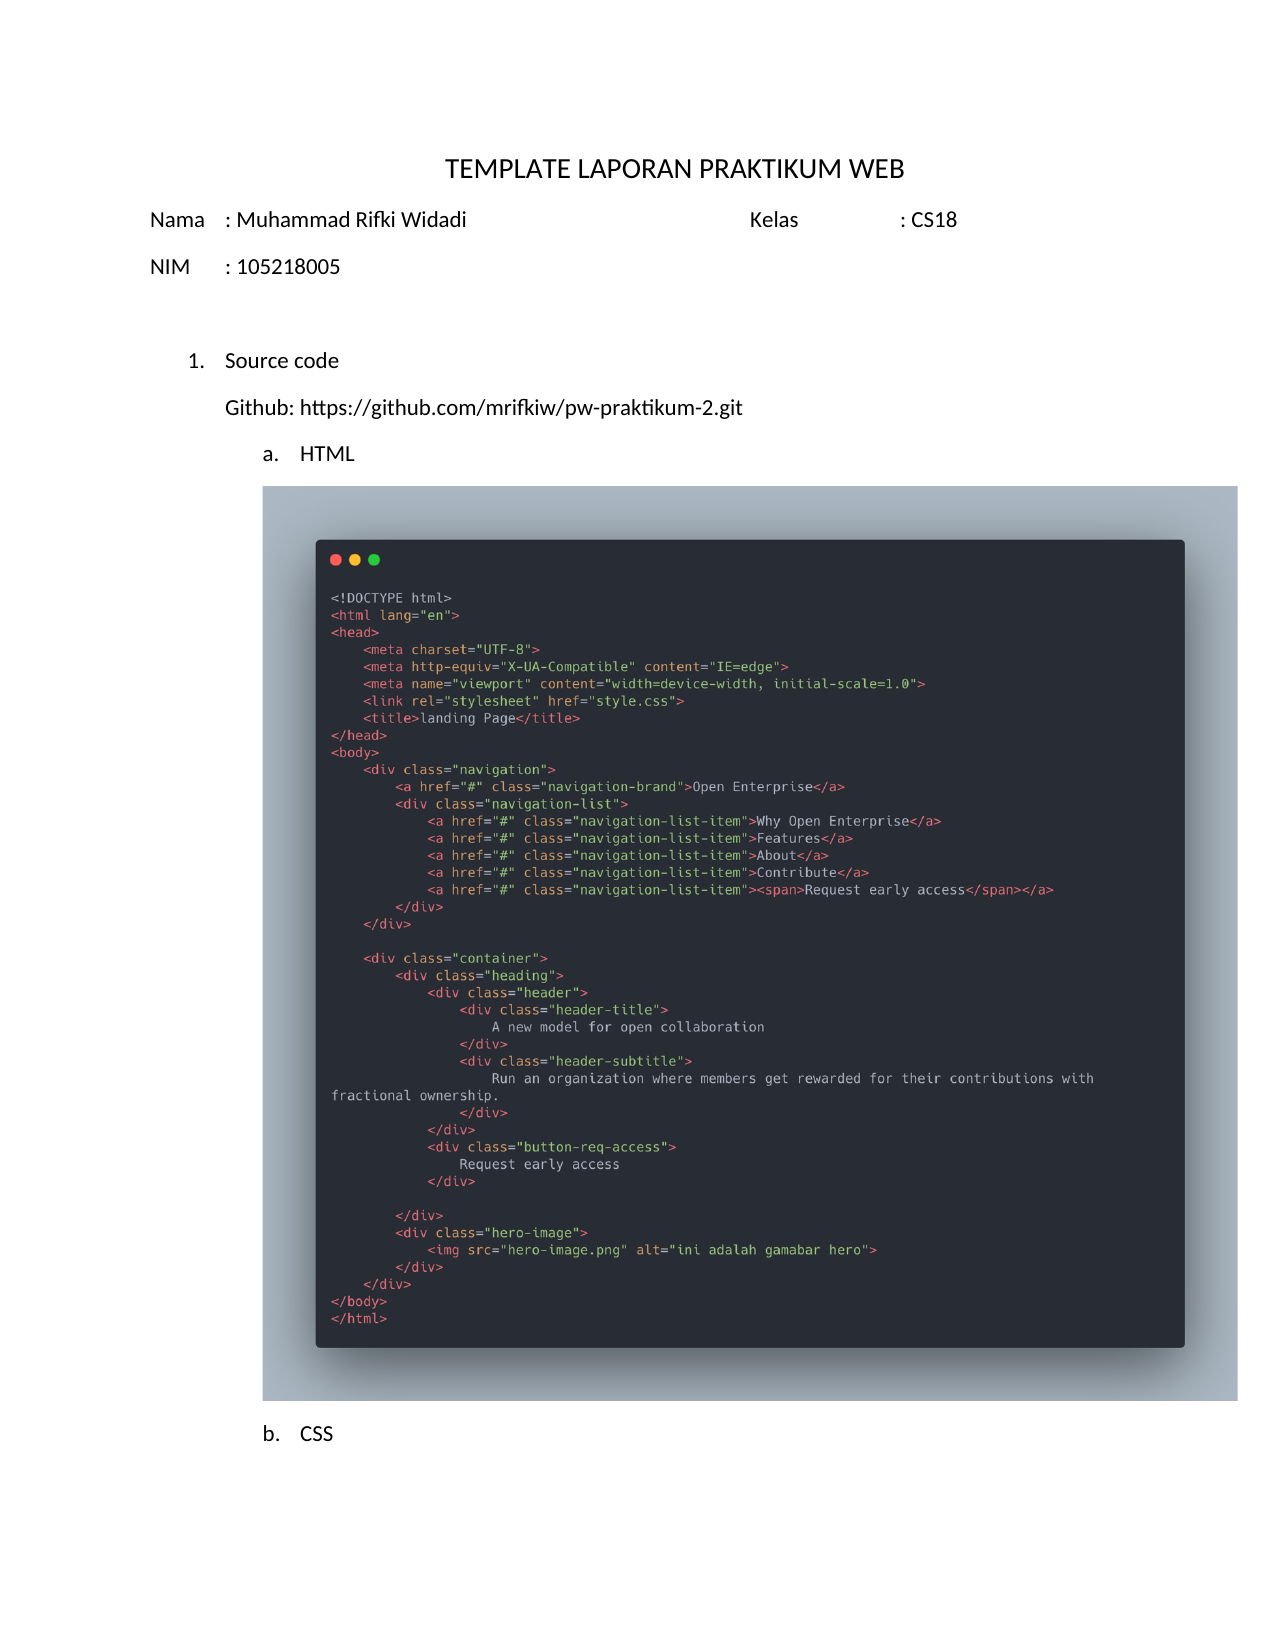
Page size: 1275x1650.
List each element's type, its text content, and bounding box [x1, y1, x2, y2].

list HTML [262, 439, 1125, 467]
text NIM : 105218005 [150, 252, 1125, 280]
list CSS [262, 1419, 1125, 1447]
list Source code [187, 346, 1125, 374]
text TEMPLATE LAPORAN PRAKTIKUM WEB [150, 150, 1125, 186]
picture [262, 486, 1238, 1401]
text Github: https://github.com/mrifkiw/pw-praktikum-2.git [225, 393, 1125, 421]
text Nama : Muhammad Rifki Widadi Kelas : CS18 [150, 205, 1125, 233]
